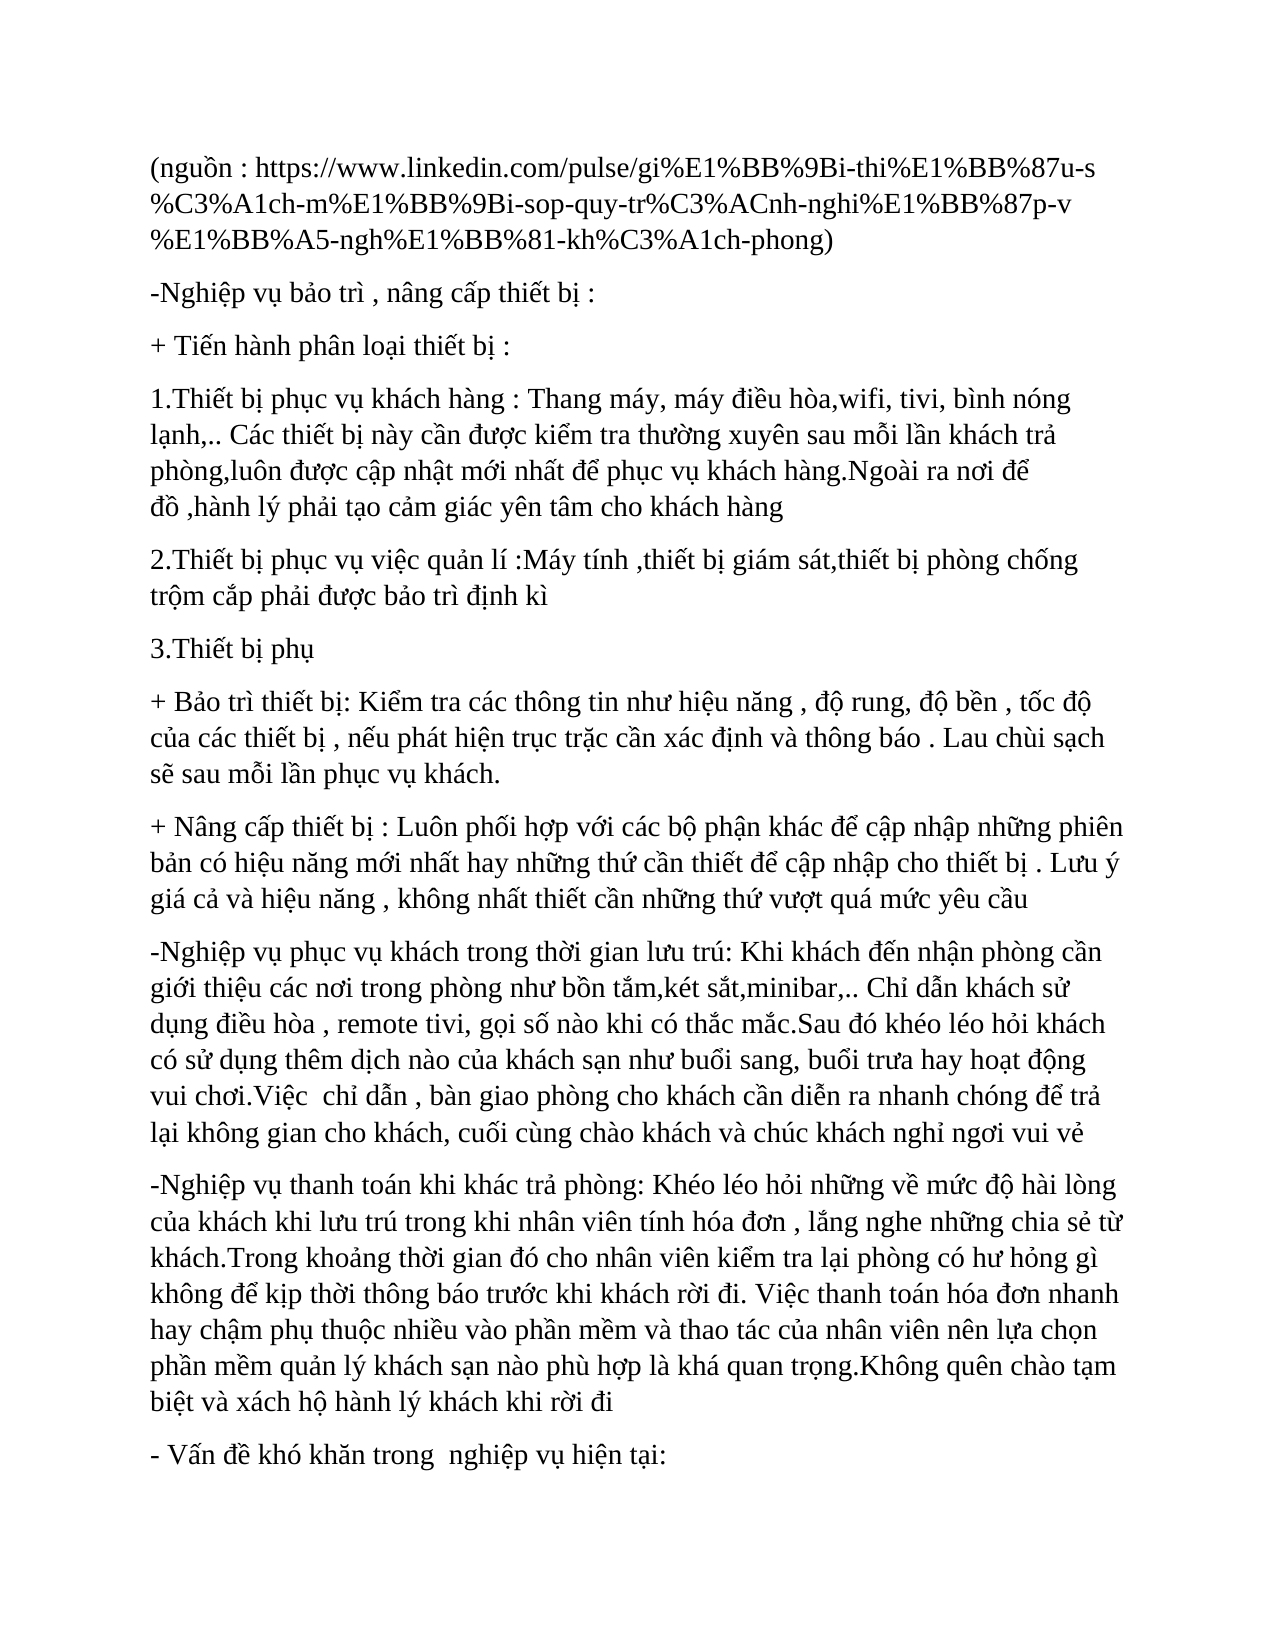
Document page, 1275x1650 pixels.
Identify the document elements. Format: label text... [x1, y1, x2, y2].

text 2.Thiết bị phục vụ việc quản lí :Máy tính ,thiết bị giám sát,thiết bị phòng chống trộm cắp phải được bảo trì định kì [150, 542, 1125, 612]
text + Tiến hành phân loại thiết bị : [150, 328, 1125, 361]
text 1.Thiết bị phục vụ khách hàng : Thang máy, máy điều hòa,wifi, tivi, bình nóng lạnh,.. Các thiết bị này cần được kiểm tra thường xuyên sau mỗi lần khách trả phòng,luôn được cập nhật mới nhất để phục vụ khách hàng.Ngoài ra nơi để đồ ,hành lý phải tạo cảm giác yên tâm cho khách hàng [150, 381, 1125, 523]
text + Bảo trì thiết bị: Kiểm tra các thông tin như hiệu năng , độ rung, độ bền , tốc độ của các thiết bị , nếu phát hiện trục trặc cần xác định và thông báo . Lau chùi sạch sẽ sau mỗi lần phục vụ khách. [150, 684, 1125, 789]
text -Nghiệp vụ bảo trì , nâng cấp thiết bị : [150, 275, 1125, 309]
text - Vấn đề khó khăn trong nghiệp vụ hiện tại: [150, 1437, 1125, 1471]
text -Nghiệp vụ phục vụ khách trong thời gian lưu trú: Khi khách đến nhận phòng cần giới thiệu các nơi trong phòng như bồn tắm,két sắt,minibar,.. Chỉ dẫn khách sử dụng điều hòa , remote tivi, gọi số nào khi có thắc mắc.Sau đó khéo léo hỏi khách có sử dụng thêm dịch nào của khách sạn như buổi sang, buổi trưa hay hoạt động vui chơi.Việc chỉ dẫn , bàn giao phòng cho khách cần diễn ra nhanh chóng để trả lại không gian cho khách, cuối cùng chào khách và chúc khách nghỉ ngơi vui vẻ [150, 934, 1125, 1148]
text + Nâng cấp thiết bị : Luôn phối hợp với các bộ phận khác để cập nhập những phiên bản có hiệu năng mới nhất hay những thứ cần thiết để cập nhập cho thiết bị . Lưu ý giá cả và hiệu năng , không nhất thiết cần những thứ vượt quá mức yêu cầu [150, 809, 1125, 915]
text 3.Thiết bị phụ [150, 631, 1125, 664]
text (nguồn : https://www.linkedin.com/pulse/gi%E1%BB%9Bi-thi%E1%BB%87u-s%C3%A1ch-m%E1%BB%9Bi-sop-quy-tr%C3%ACnh-nghi%E1%BB%87p-v%E1%BB%A5-ngh%E1%BB%81-kh%C3%A1ch-phong) [150, 150, 1125, 256]
text -Nghiệp vụ thanh toán khi khác trả phòng: Khéo léo hỏi những về mức độ hài lòng của khách khi lưu trú trong khi nhân viên tính hóa đơn , lắng nghe những chia sẻ từ khách.Trong khoảng thời gian đó cho nhân viên kiểm tra lại phòng có hư hỏng gì không để kịp thời thông báo trước khi khách rời đi. Việc thanh toán hóa đơn nhanh hay chậm phụ thuộc nhiều vào phần mềm và thao tác của nhân viên nên lựa chọn phần mềm quản lý khách sạn nào phù hợp là khá quan trọng.Không quên chào tạm biệt và xách hộ hành lý khách khi rời đi [150, 1167, 1125, 1418]
